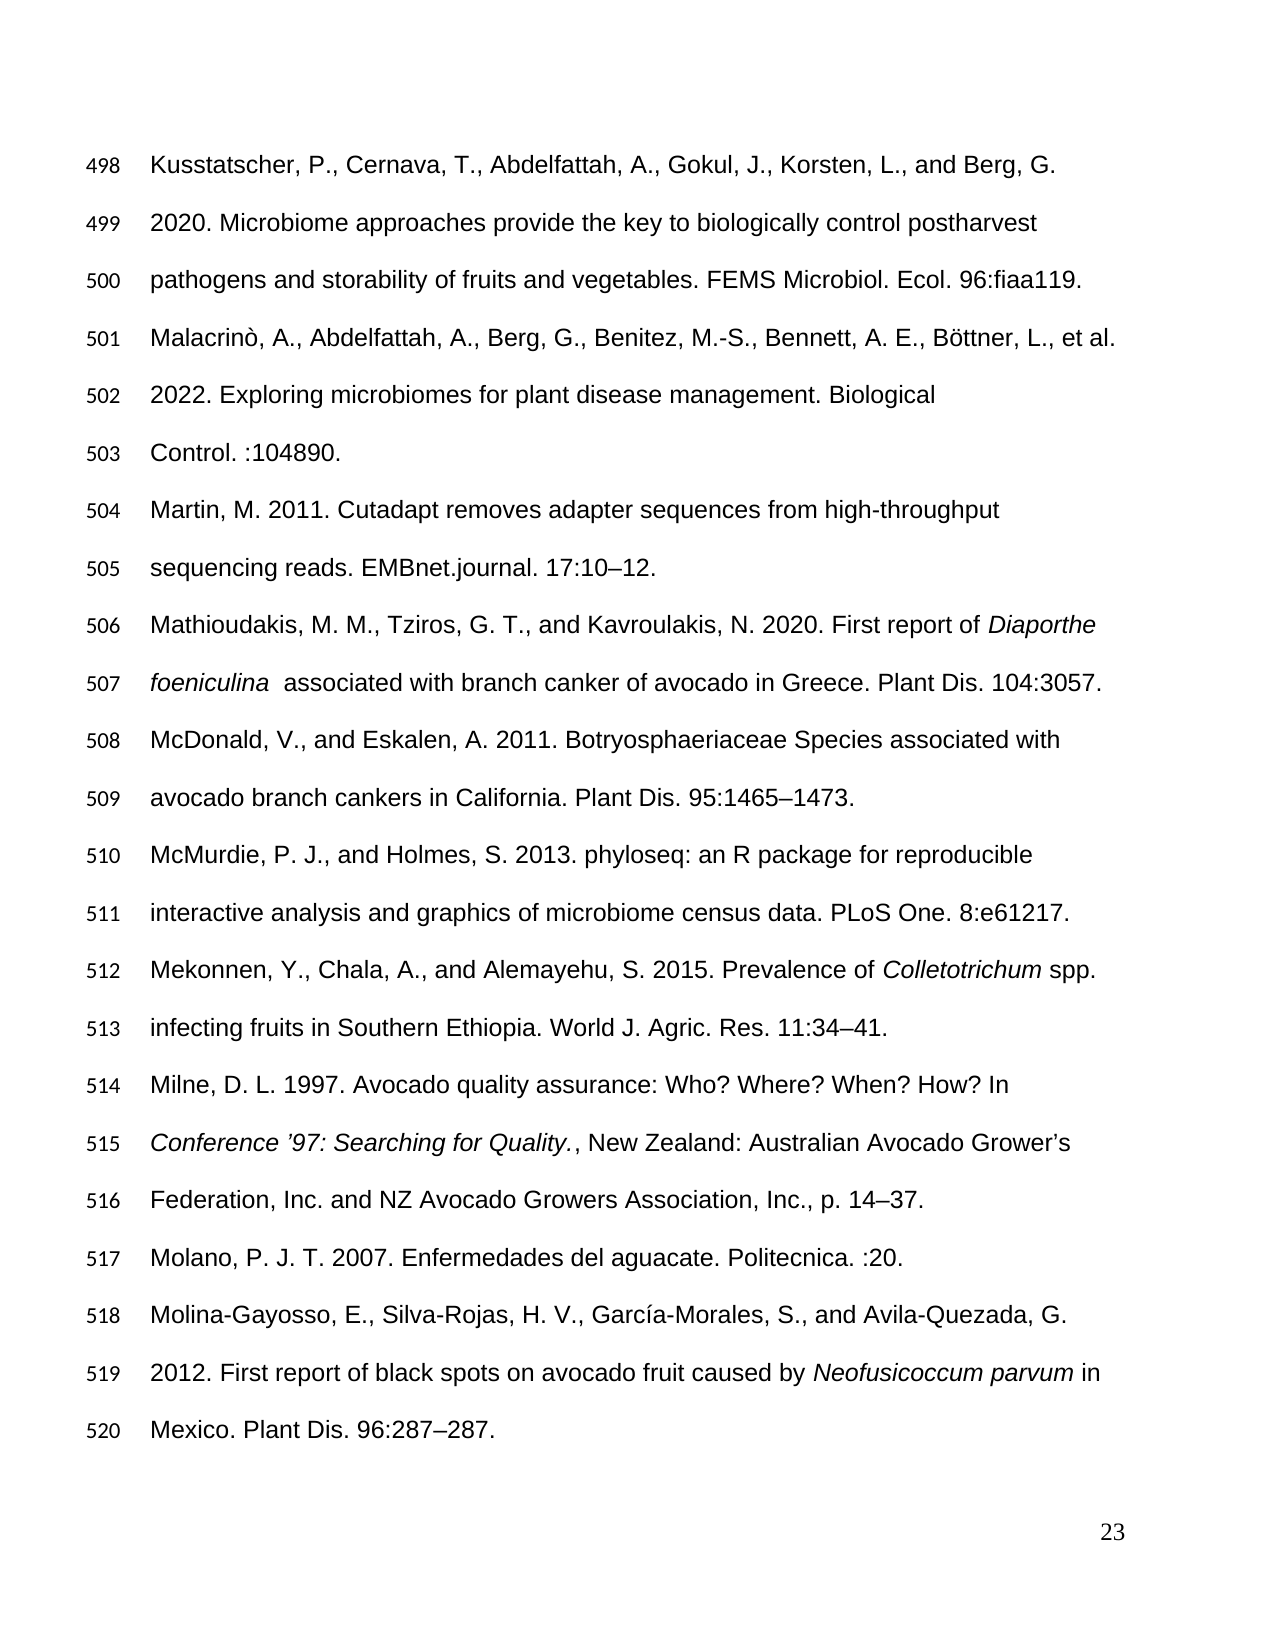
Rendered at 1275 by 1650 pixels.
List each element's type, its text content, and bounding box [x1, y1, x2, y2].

text Molina-Gayosso, E., Silva-Rojas, H. V., García-Morales, S., and Avila-Quezada, G. 2012. First report of black spots on avocado fruit caused by Neofusicoccum parvum in Mexico. Plant Dis. 96:287–287. [150, 1300, 1125, 1444]
text Molano, P. J. T. 2007. Enfermedades del aguacate. Politecnica. :20. [150, 1242, 1125, 1271]
text Milne, D. L. 1997. Avocado quality assurance: Who? Where? When? How? In Conference ’97: Searching for Quality., New Zealand: Australian Avocado Grower’s Federation, Inc. and NZ Avocado Growers Association, Inc., p. 14–37. [150, 1070, 1125, 1214]
text Kusstatscher, P., Cernava, T., Abdelfattah, A., Gokul, J., Korsten, L., and Berg, G. 2020. Microbiome approaches provide the key to biologically control postharvest pathogens and storability of fruits and vegetables. FEMS Microbiol. Ecol. 96:fiaa119. [150, 150, 1125, 294]
text Mekonnen, Y., Chala, A., and Alemayehu, S. 2015. Prevalence of Colletotrichum spp. infecting fruits in Southern Ethiopia. World J. Agric. Res. 11:34–41. [150, 955, 1125, 1041]
text McMurdie, P. J., and Holmes, S. 2013. phyloseq: an R package for reproducible interactive analysis and graphics of microbiome census data. PLoS One. 8:e61217. [150, 840, 1125, 926]
text Martin, M. 2011. Cutadapt removes adapter sequences from high-throughput sequencing reads. EMBnet.journal. 17:10–12. [150, 495, 1125, 581]
text Mathioudakis, M. M., Tziros, G. T., and Kavroulakis, N. 2020. First report of Diaporthe foeniculina associated with branch canker of avocado in Greece. Plant Dis. 104:3057. [150, 610, 1125, 696]
text Malacrinò, A., Abdelfattah, A., Berg, G., Benitez, M.-S., Bennett, A. E., Böttner, L., et al. 2022. Exploring microbiomes for plant disease management. Biological Control. :104890. [150, 322, 1125, 466]
text McDonald, V., and Eskalen, A. 2011. Botryosphaeriaceae Species associated with avocado branch cankers in California. Plant Dis. 95:1465–1473. [150, 725, 1125, 811]
